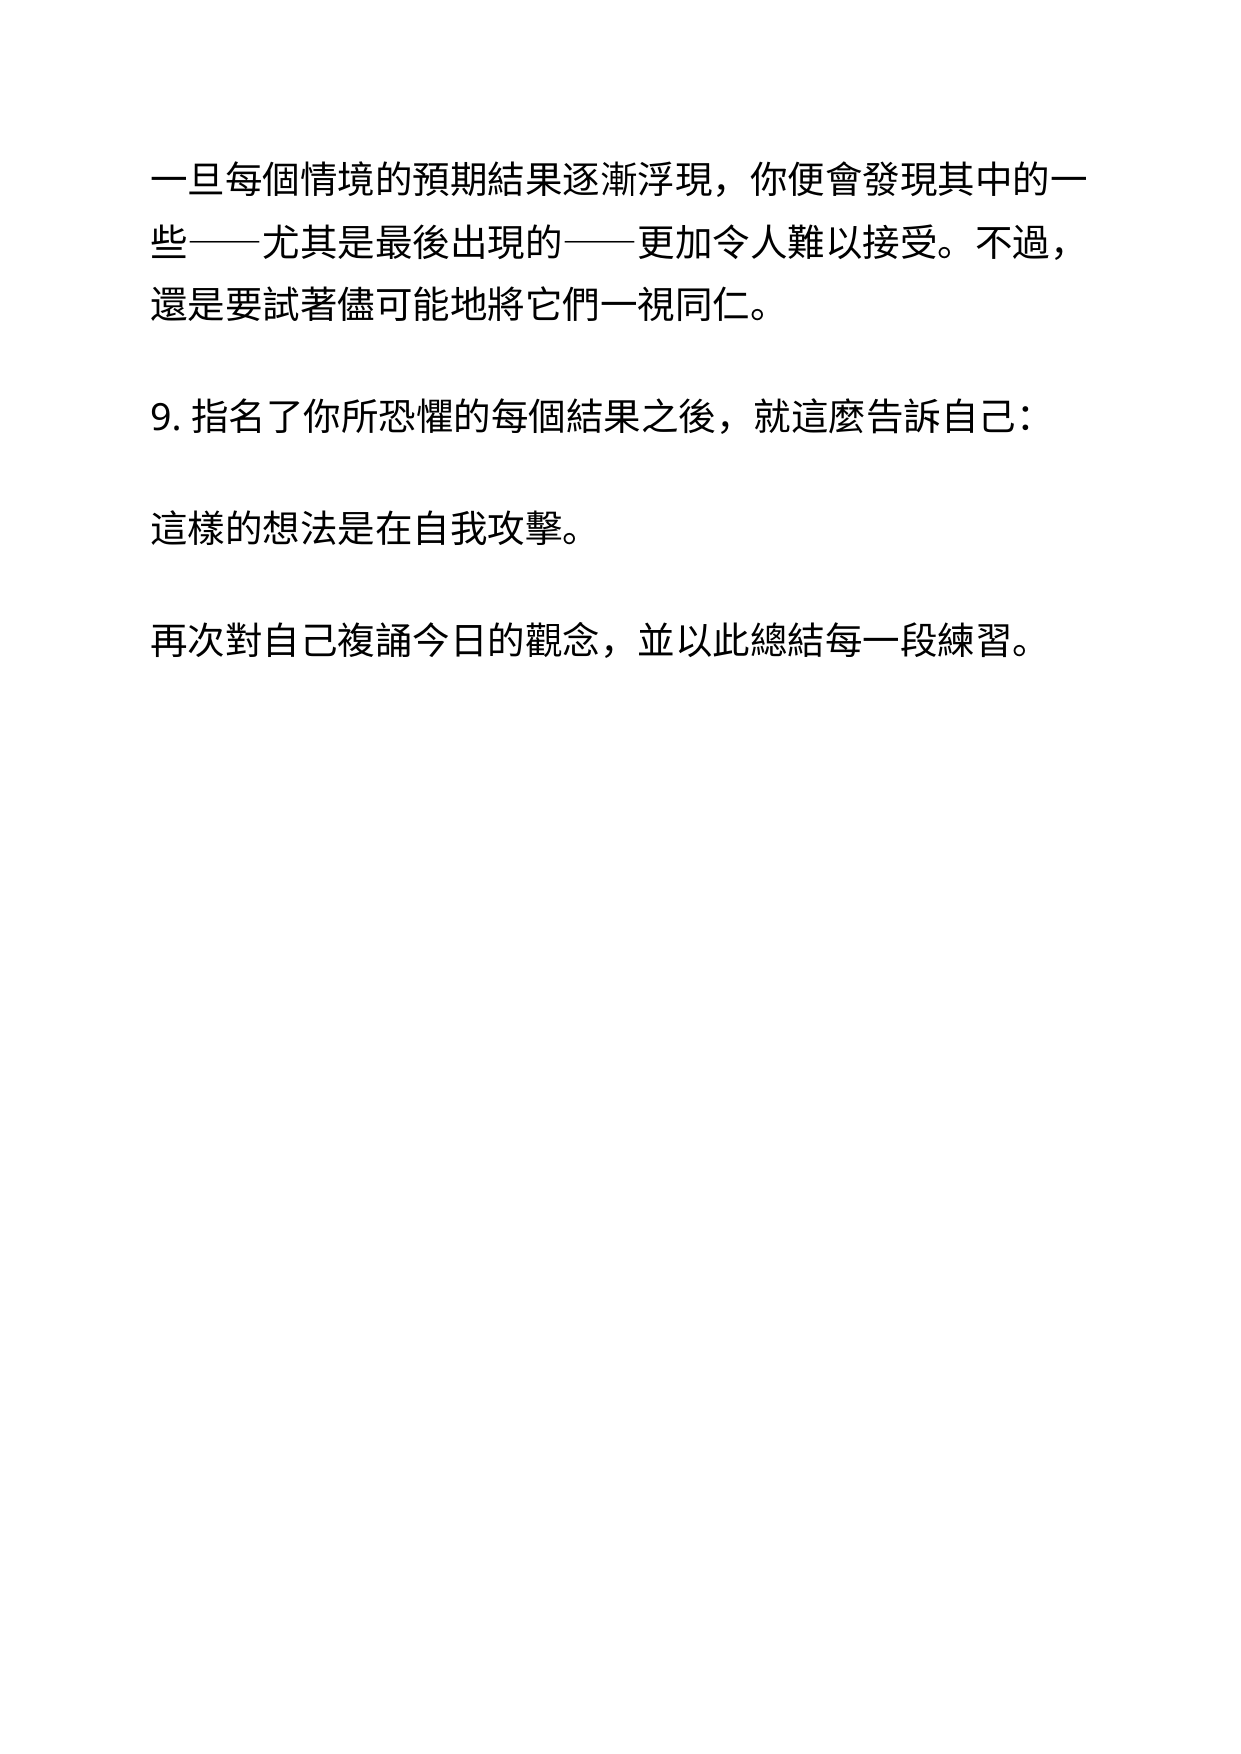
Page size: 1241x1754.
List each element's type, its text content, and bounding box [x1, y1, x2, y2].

text 這樣的想法是在自我攻擊。 [150, 499, 1090, 553]
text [150, 150, 1090, 329]
text 9. 指名了你所恐懼的每個結果之後，就這麼告訴自己： [150, 387, 1090, 441]
text 再次對自己複誦今日的觀念，並以此總結每一段練習。 [150, 611, 1090, 665]
